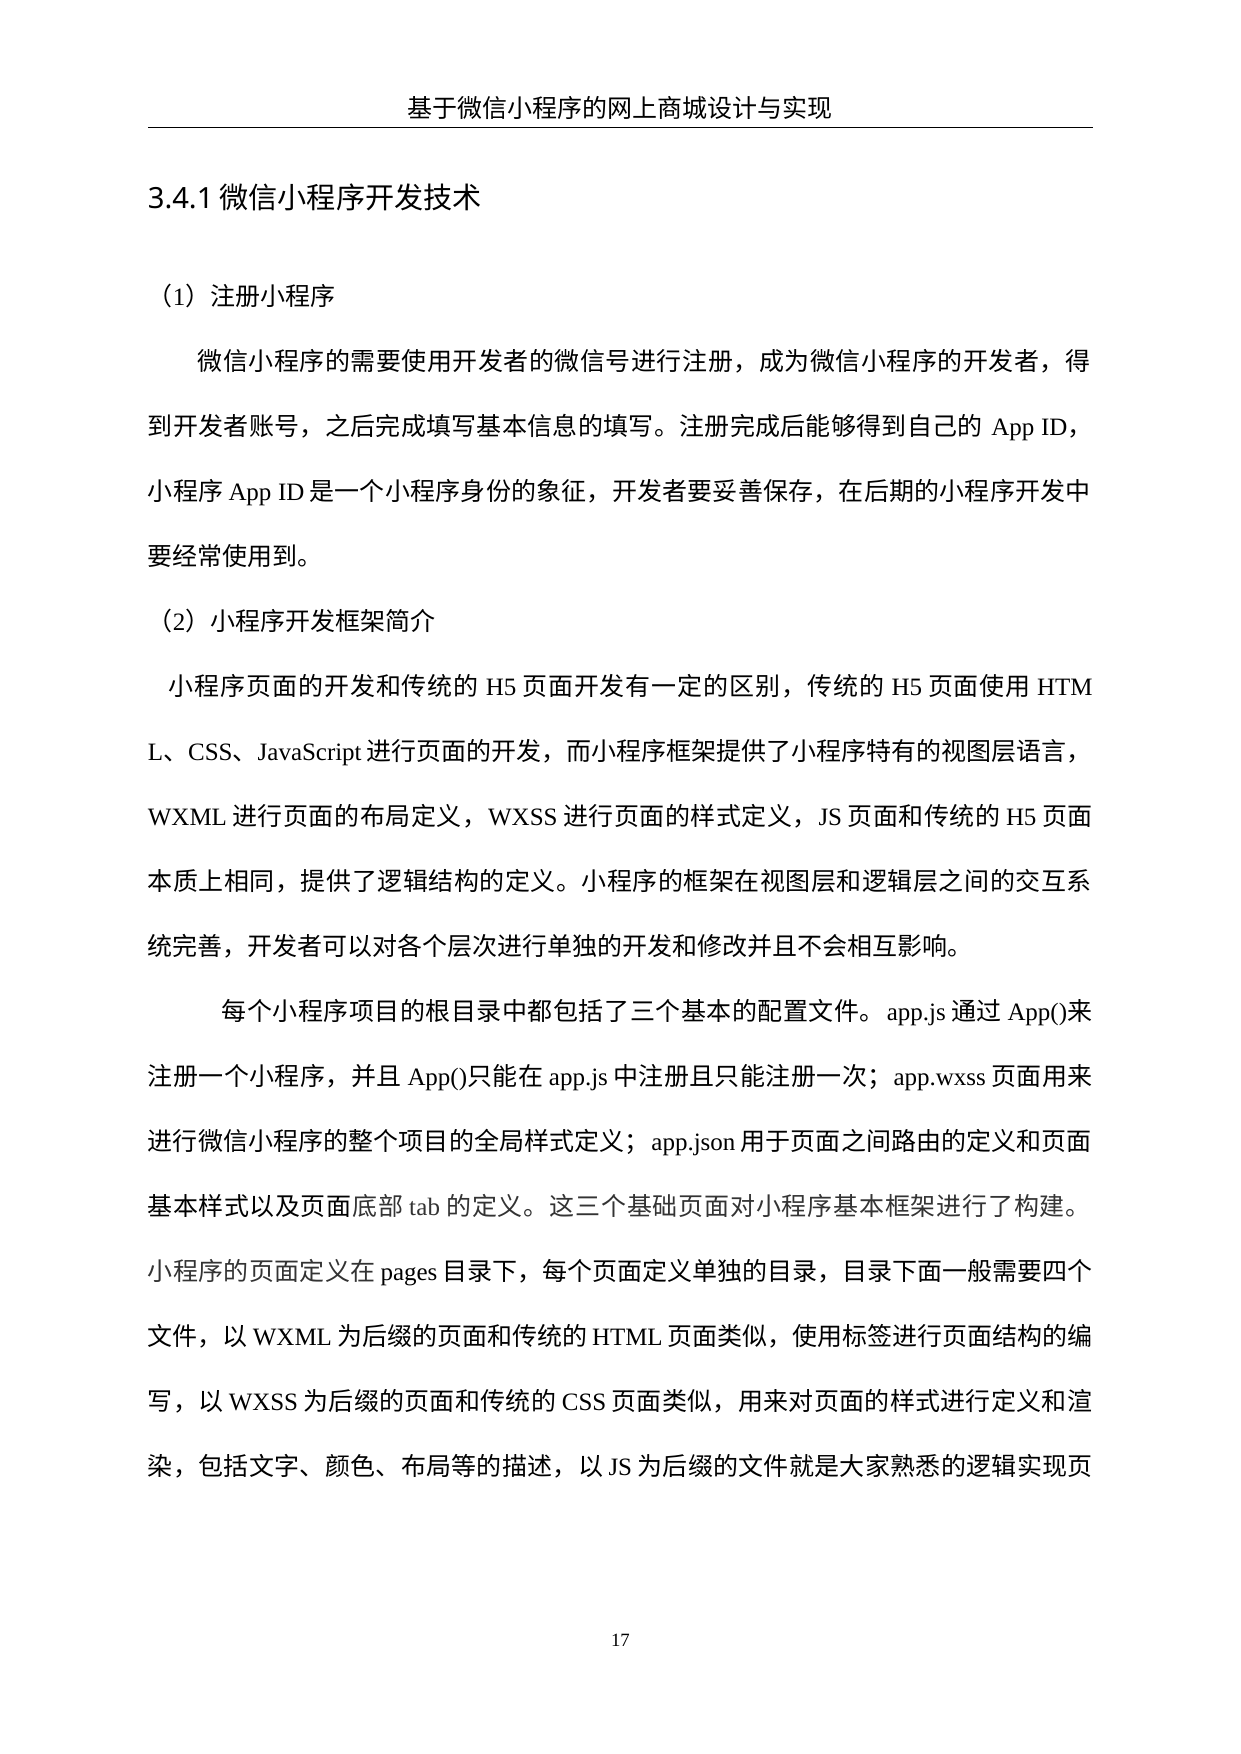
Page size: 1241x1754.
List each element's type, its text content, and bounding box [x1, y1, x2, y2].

text 3.4.1微信小程序开发技术 [148, 163, 1093, 228]
text 小程序页面的开发和传统的H5页面开发有一定的区别，传统的H5页面使用HTML、CSS、JavaScript进行页面的开发，而小程序框架提供了小程序特有的视图层语言，WXML进行页面的布局定义，WXSS进行页面的样式定义，JS页面和传统的H5页面本质上相同，提供了逻辑结构的定义。小程序的框架在视图层和逻辑层之间的交互系统完善，开发者可以对各个层次进行单独的开发和修改并且不会相互影响。 [148, 652, 1093, 977]
text （2）小程序开发框架简介 [148, 587, 1093, 652]
text 微信小程序的需要使用开发者的微信号进行注册，成为微信小程序的开发者，得到开发者账号，之后完成填写基本信息的填写。注册完成后能够得到自己的App ID，小程序App ID是一个小程序身份的象征，开发者要妥善保存，在后期的小程序开发中要经常使用到。 [148, 327, 1093, 587]
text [148, 977, 1093, 1497]
text （1）注册小程序 [148, 262, 1093, 327]
